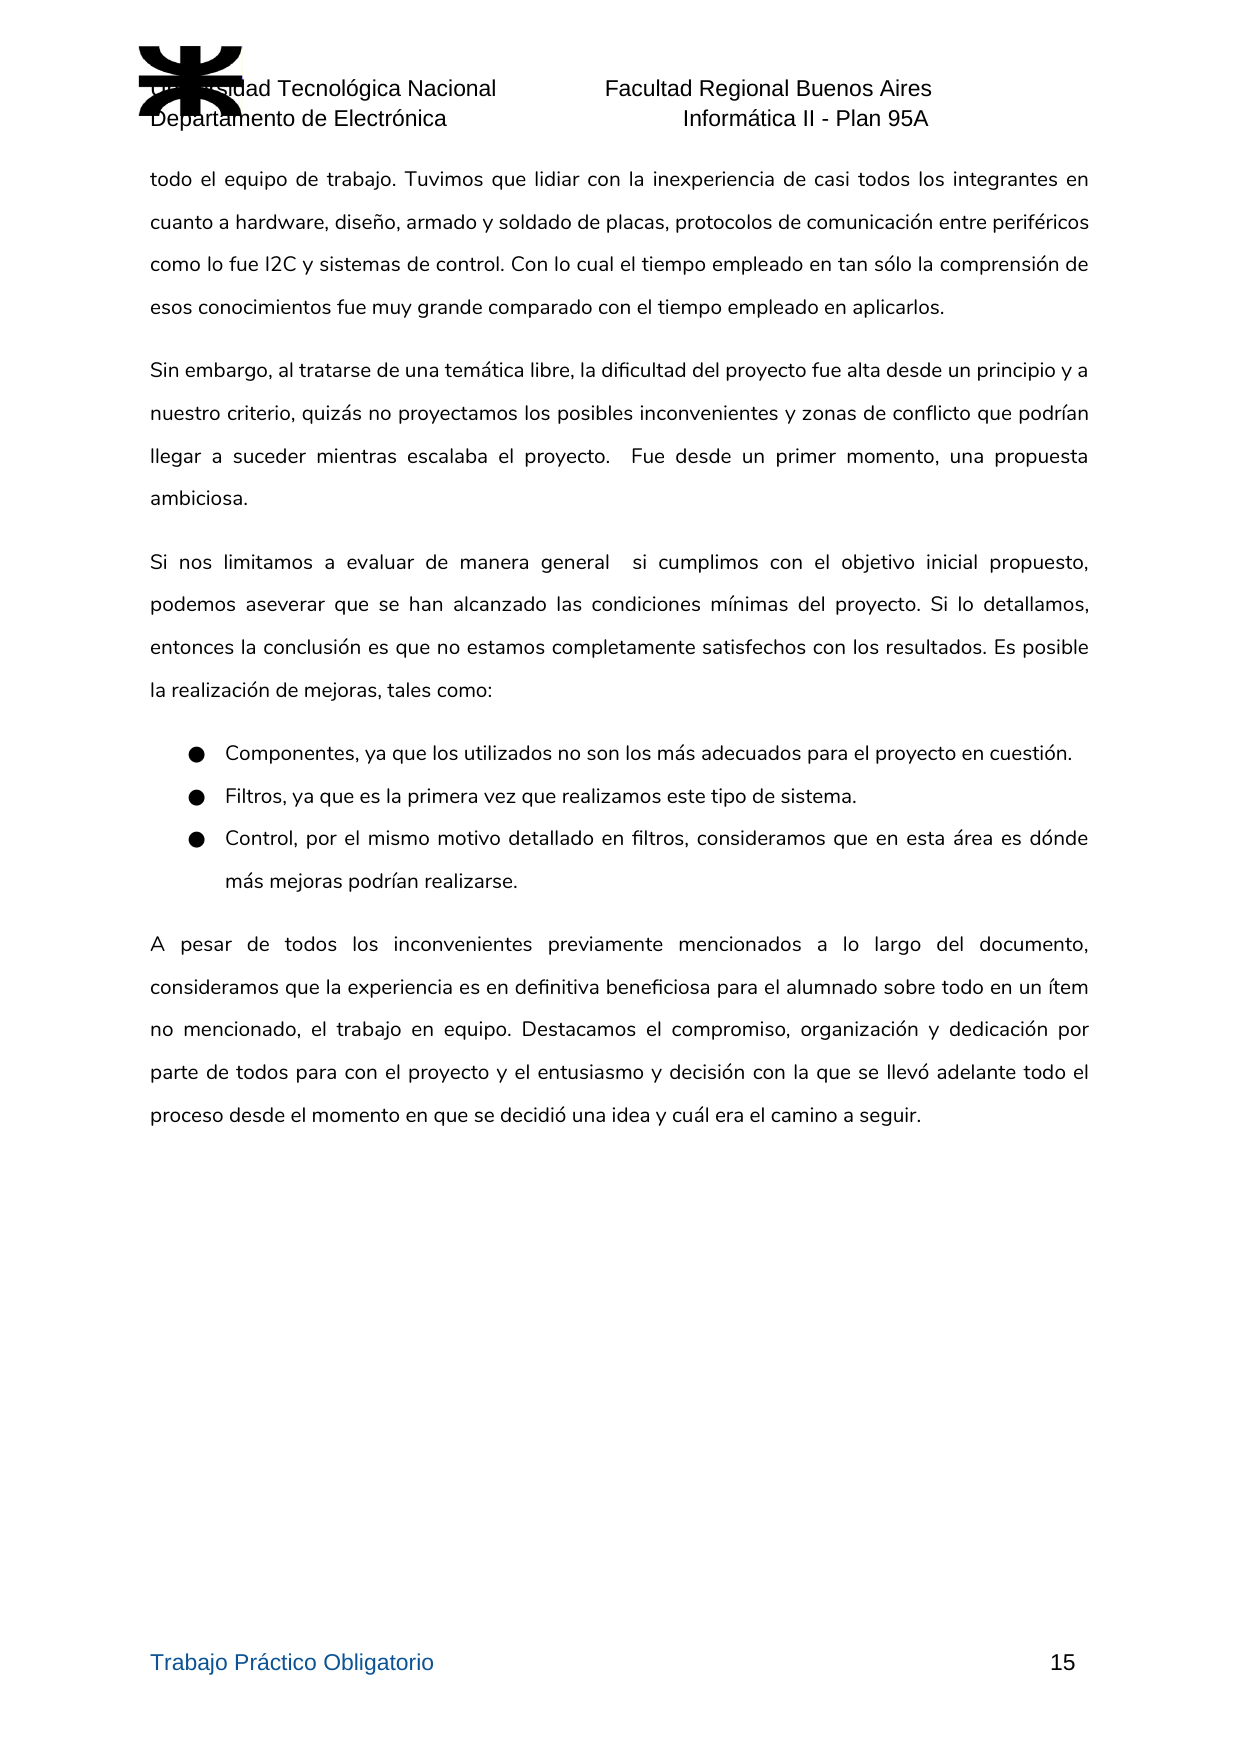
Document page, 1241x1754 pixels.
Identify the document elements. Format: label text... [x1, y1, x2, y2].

list Componentes, ya que los utilizados no son los más adecuados para el proyecto en cuestión. [187, 739, 1090, 768]
list Filtros, ya que es la primera vez que realizamos este tipo de sistema. [187, 782, 1090, 810]
list Control, por el mismo motivo detallado en filtros, consideramos que en esta área es dónde más mejoras podrían realizarse. [187, 824, 1090, 896]
picture [154, 112, 163, 118]
text Si nos limitamos a evaluar de manera general si cumplimos con el objetivo inicial propuesto, podemos aseverar que se han alcanzado las condiciones mínimas del proyecto. Si lo detallamos, entonces la conclusión es que no estamos completamente satisfechos con los resultados. Es posible la realización de mejoras, tales como: [150, 548, 1090, 704]
text A pesar de todos los inconvenientes previamente mencionados a lo largo del documento, consideramos que la experiencia es en definitiva beneficiosa para el alumnado sobre todo en un ítem no mencionado, el trabajo en equipo. Destacamos el compromiso, organización y dedicación por parte de todos para con el proyecto y el entusiasmo y decisión con la que se llevó adelante todo el proceso desde el momento en que se decidió una idea y cuál era el camino a seguir. [150, 931, 1090, 1129]
text Sin embargo, al tratarse de una temática libre, la dificultad del proyecto fue alta desde un principio y a nuestro criterio, quizás no proyectamos los posibles inconvenientes y zonas de conflicto que podrían llegar a suceder mientras escalaba el proyecto. Fue desde un primer momento, una propuesta ambiciosa. [150, 357, 1090, 513]
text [150, 166, 1090, 322]
picture [111, 46, 271, 118]
